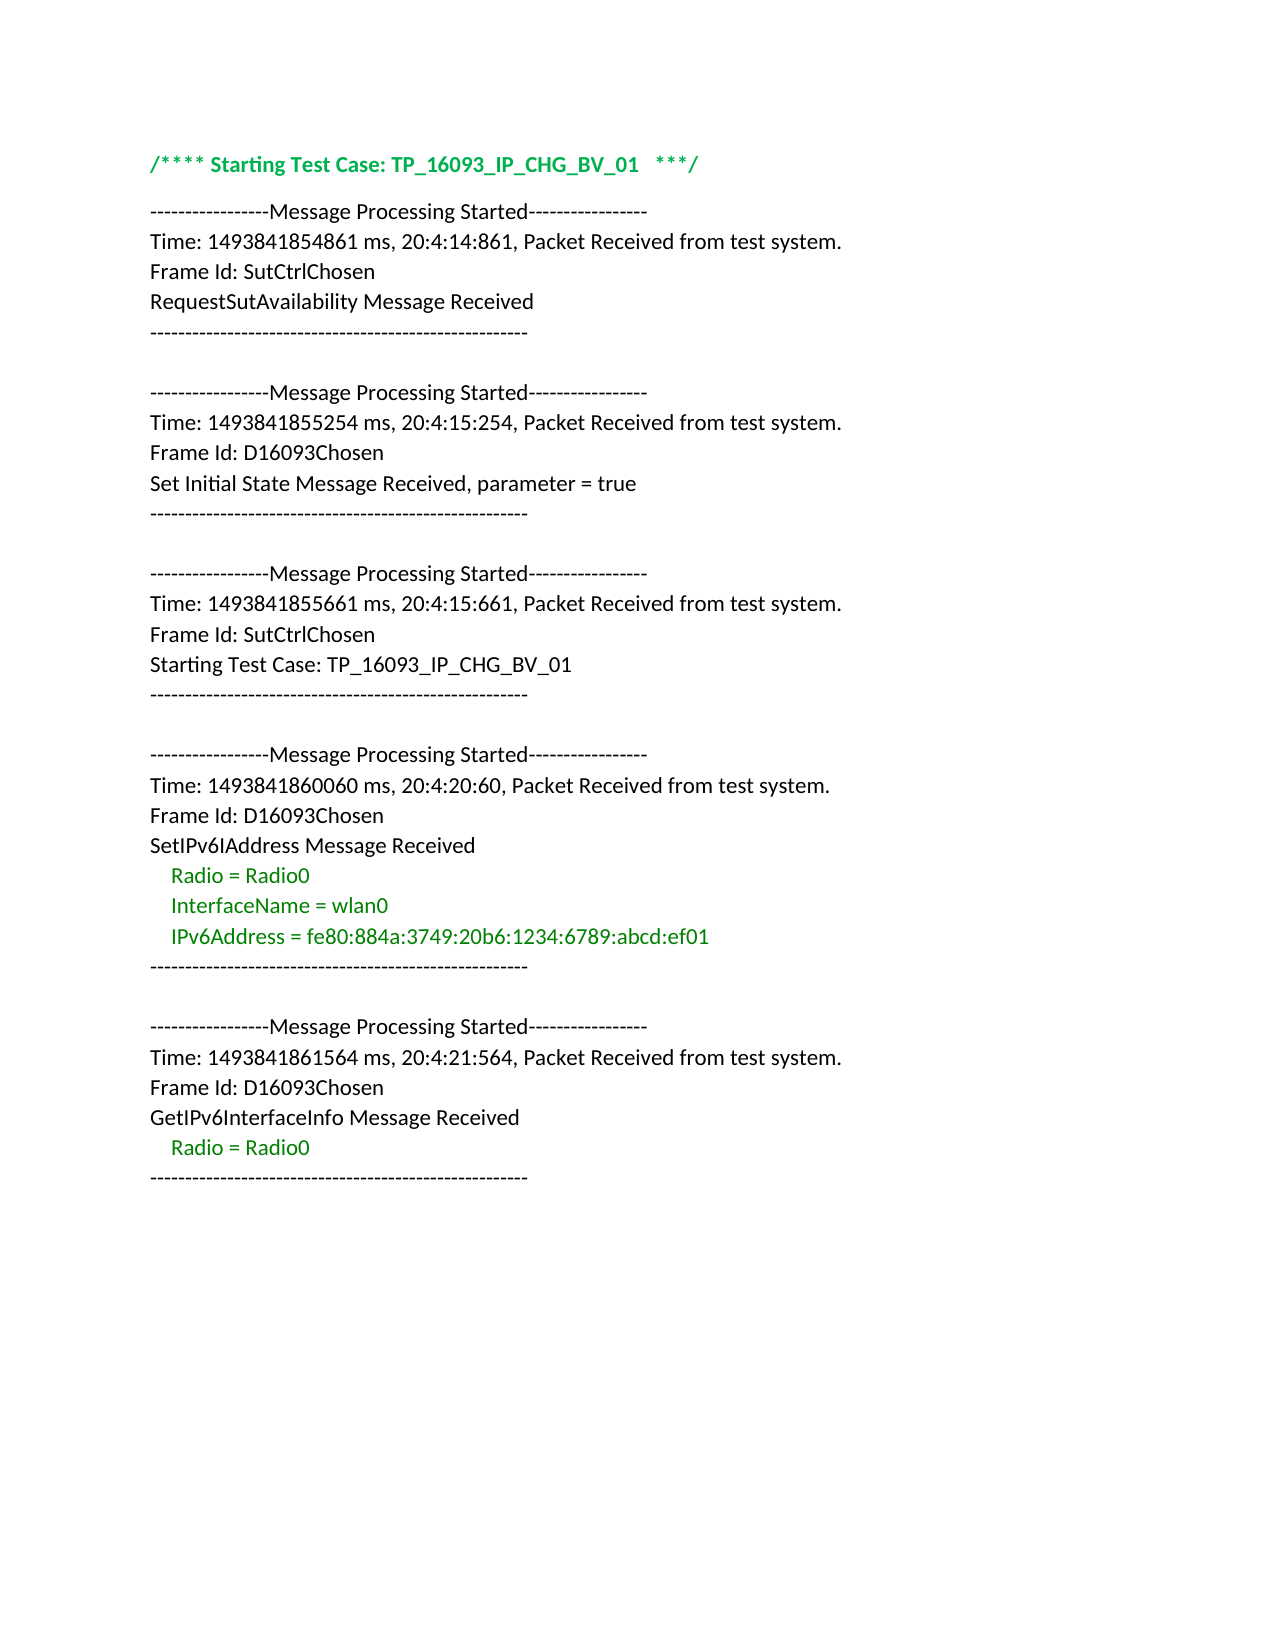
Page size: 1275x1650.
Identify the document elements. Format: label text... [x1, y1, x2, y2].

text -----------------Message Processing Started----------------- Time: 1493841854861 ms, 20:4:14:861, Packet Received from test system. Frame Id: SutCtrlChosen RequestSutAvailability Message Received ------------------------------------------------------ -----------------Message Processing Started----------------- Time: 1493841855254 ms, 20:4:15:254, Packet Received from test system. Frame Id: D16093Chosen Set Initial State Message Received, parameter = true ------------------------------------------------------ -----------------Message Processing Started----------------- Time: 1493841855661 ms, 20:4:15:661, Packet Received from test system. Frame Id: SutCtrlChosen Starting Test Case: TP_16093_IP_CHG_BV_01 ------------------------------------------------------ -----------------Message Processing Started----------------- Time: 1493841860060 ms, 20:4:20:60, Packet Received from test system. Frame Id: D16093Chosen SetIPv6IAddress Message Received Radio = Radio0 InterfaceName = wlan0 IPv6Address = fe80:884a:3749:20b6:1234:6789:abcd:ef01 ------------------------------------------------------ -----------------Message Processing Started----------------- Time: 1493841861564 ms, 20:4:21:564, Packet Received from test system. Frame Id: D16093Chosen GetIPv6InterfaceInfo Message Received Radio = Radio0 ------------------------------------------------------ [150, 197, 1125, 1252]
text /**** Starting Test Case: TP_16093_IP_CHG_BV_01 ***/ [150, 150, 1125, 178]
